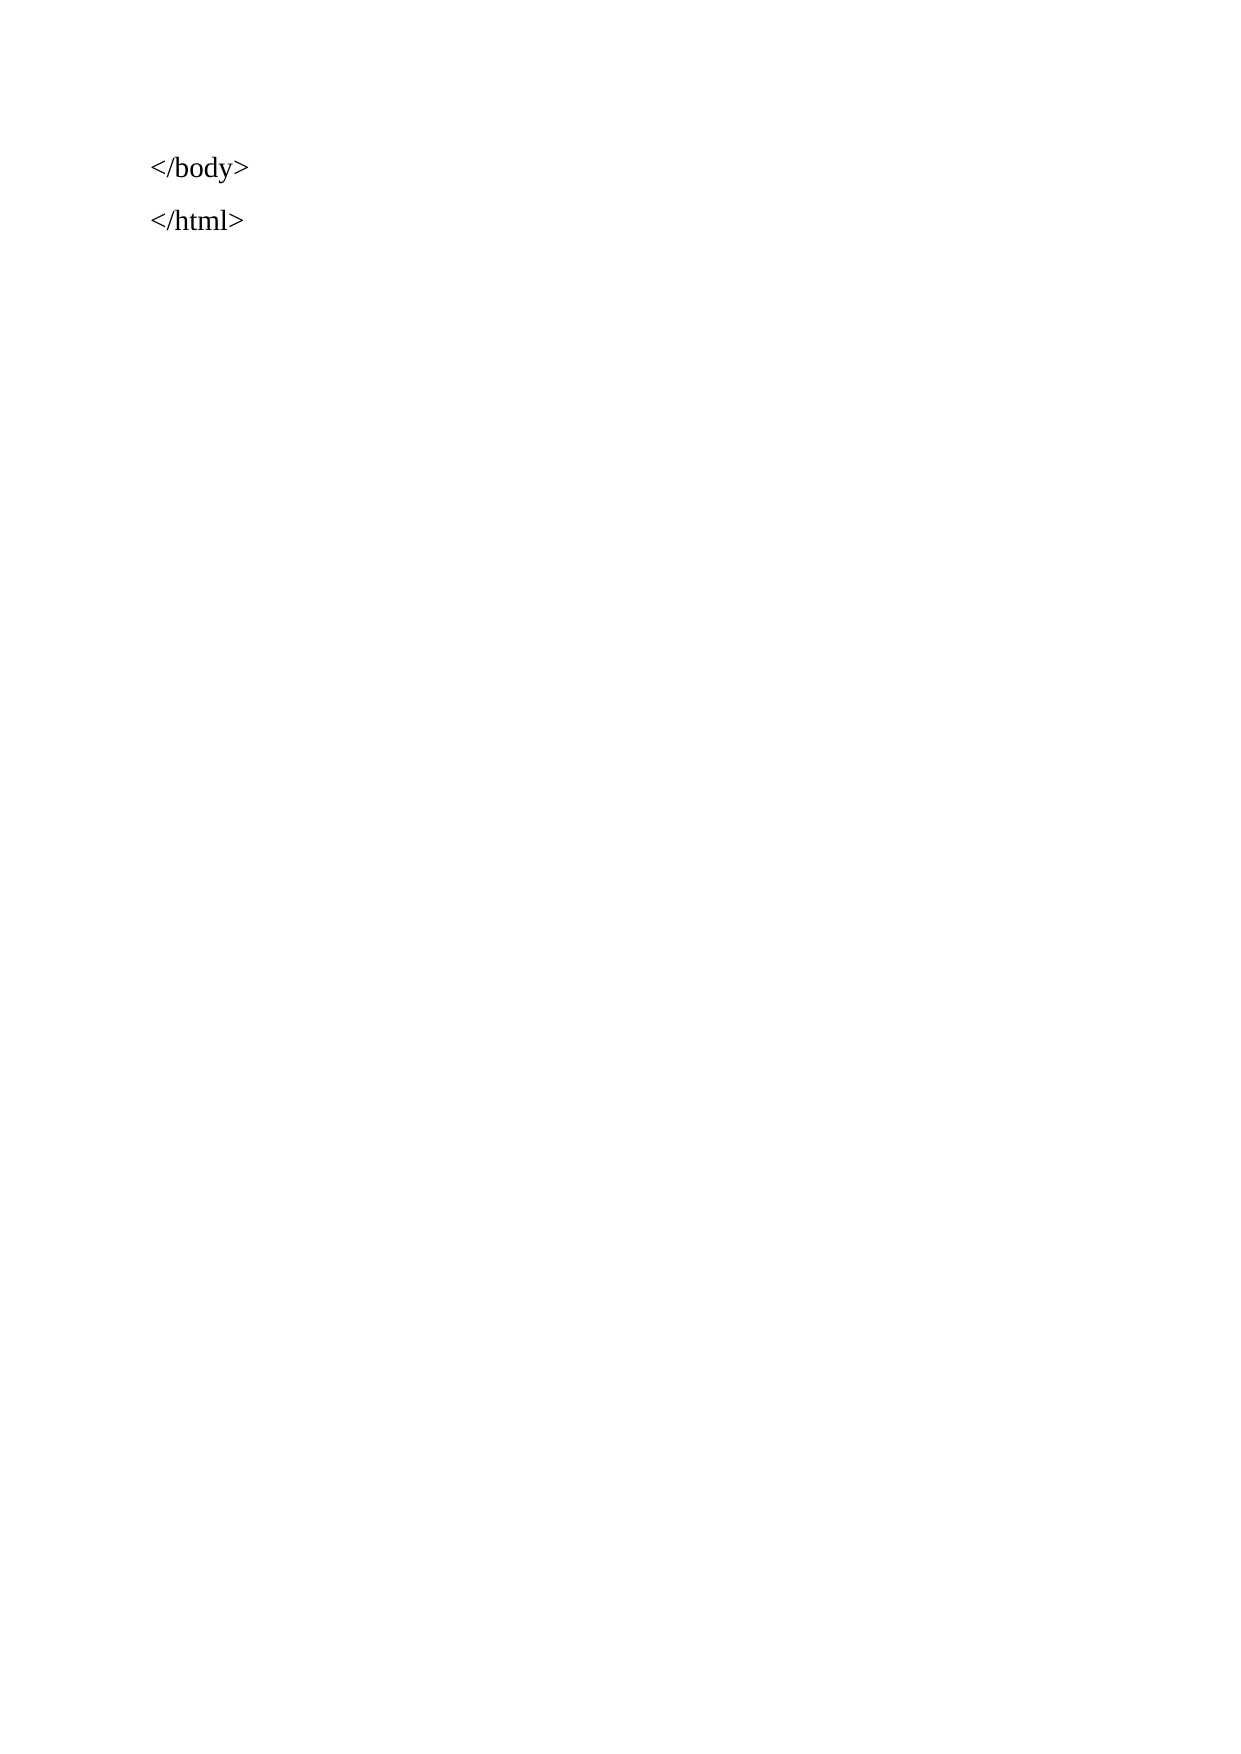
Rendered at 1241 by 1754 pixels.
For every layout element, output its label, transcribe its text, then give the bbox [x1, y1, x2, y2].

text </body> [150, 150, 1090, 183]
text </html> [150, 203, 1090, 236]
